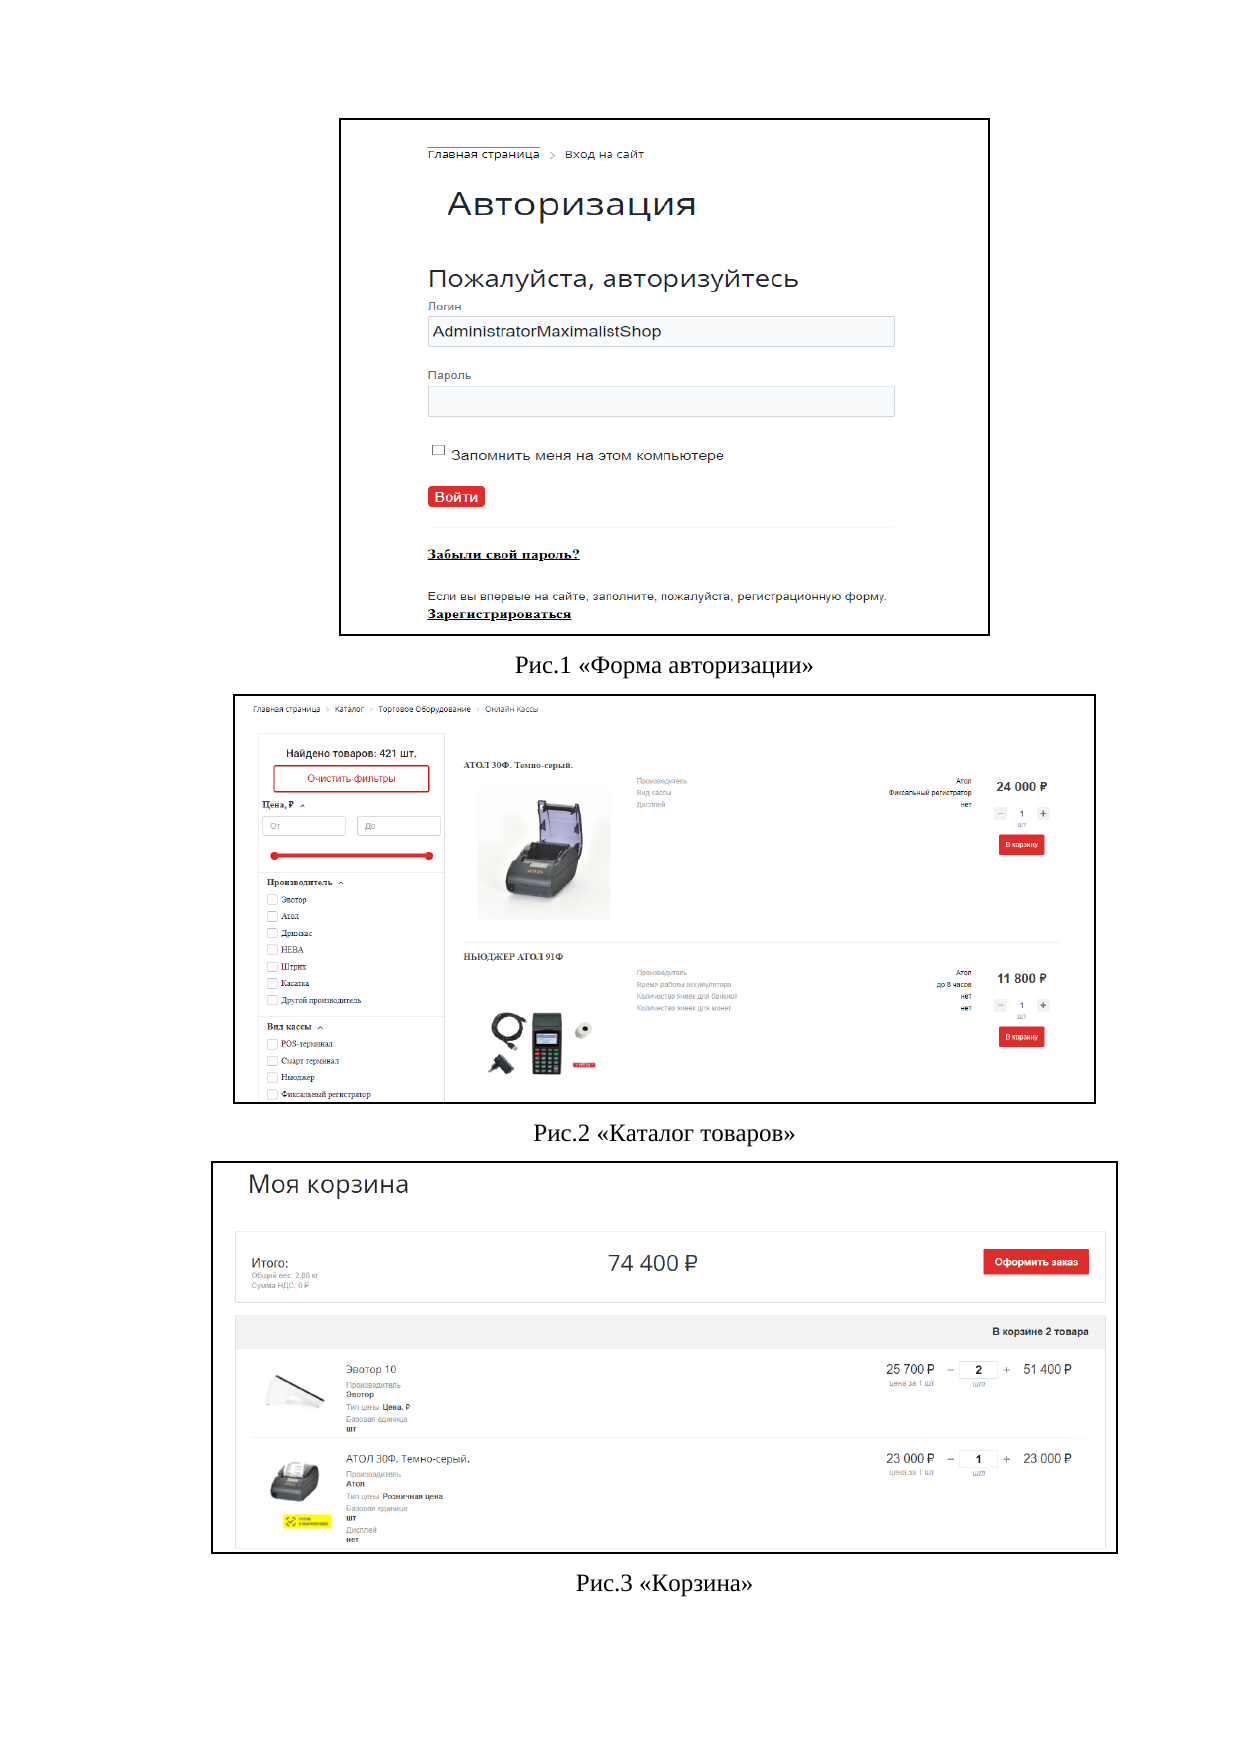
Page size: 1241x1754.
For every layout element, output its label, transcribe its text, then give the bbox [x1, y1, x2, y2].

picture [341, 120, 988, 634]
picture [235, 696, 1094, 1102]
text Рис.3 «Корзина» [177, 1568, 1152, 1597]
text Рис.1 «Форма авторизации» [177, 650, 1152, 679]
picture [213, 1163, 1116, 1552]
text Рис.2 «Каталог товаров» [177, 1118, 1152, 1147]
